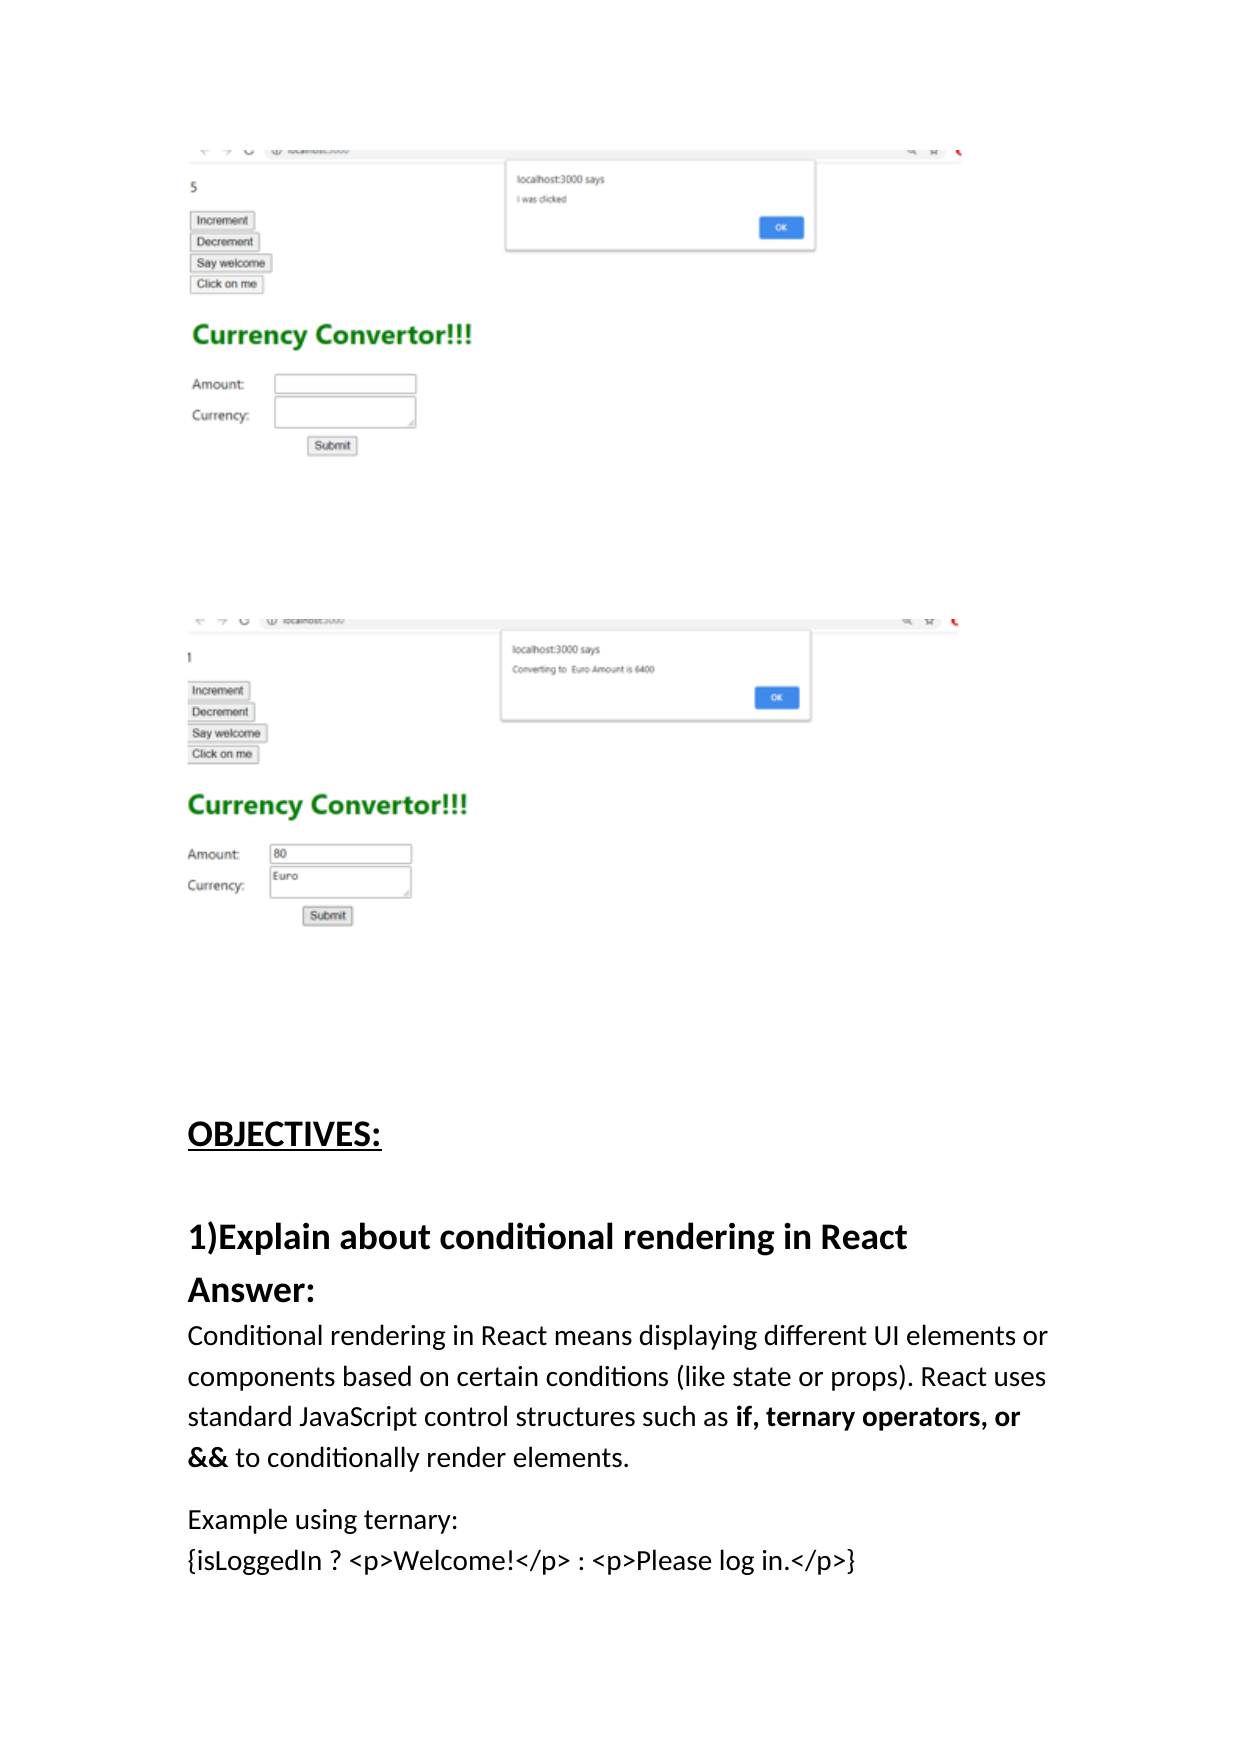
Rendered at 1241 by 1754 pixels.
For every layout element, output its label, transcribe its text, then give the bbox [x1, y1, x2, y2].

picture [187, 619, 959, 1085]
picture [187, 150, 962, 615]
text 1)Explain about conditional rendering in React Answer: Conditional rendering in React means displaying different UI elements or components based on certain conditions (like state or props). React uses standard JavaScript control structures such as if, ternary operators, or && to conditionally render elements. [187, 1213, 1053, 1475]
text Example using ternary: {isLoggedIn ? <p>Welcome!</p> : <p>Please log in.</p>} [187, 1501, 1053, 1578]
text OBJECTIVES: [187, 1110, 1053, 1188]
